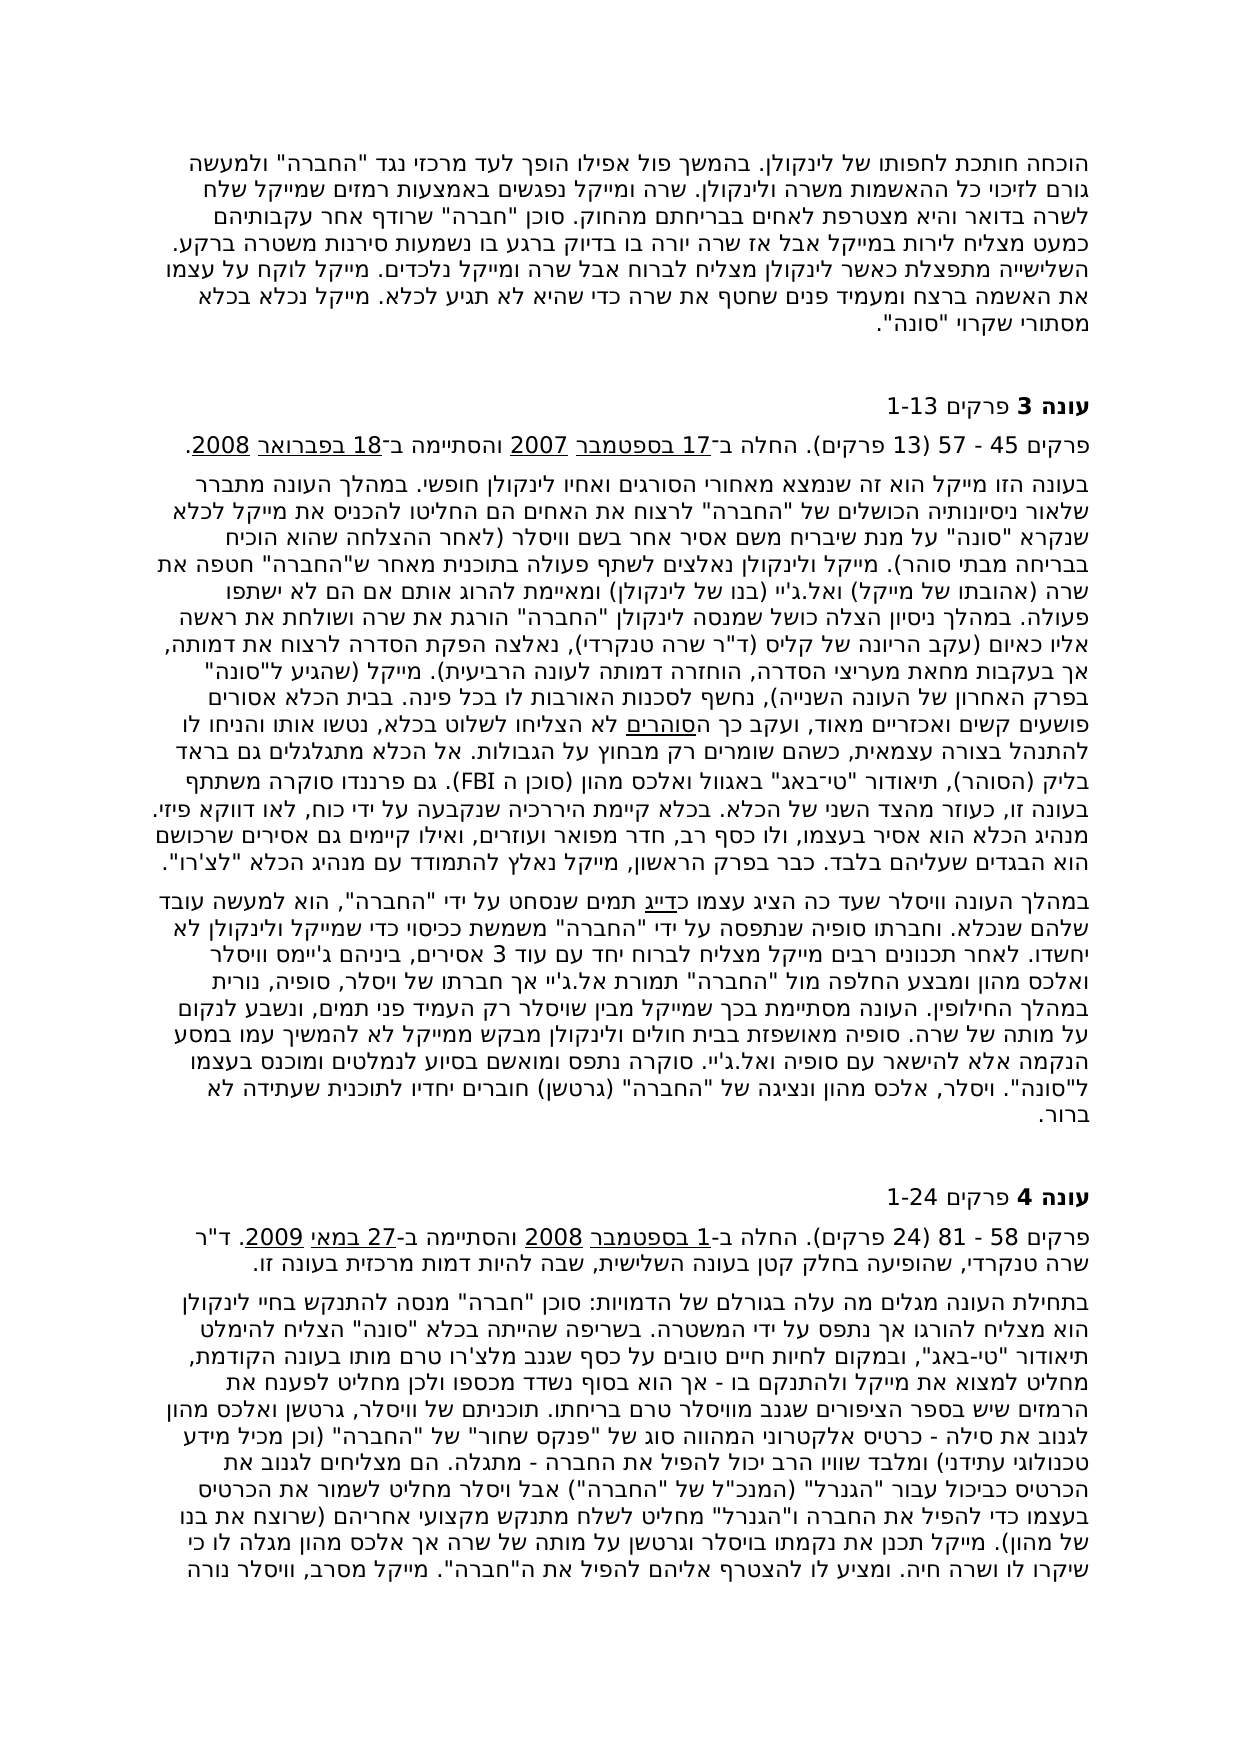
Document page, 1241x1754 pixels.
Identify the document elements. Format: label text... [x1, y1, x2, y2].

text פרקים 58 - 81 (24 פרקים). החלה ב-1 בספטמבר 2008 והסתיימה ב-27 במאי 2009. ד"ר שרה טנקרדי, שהופיעה בחלק קטן בעונה השלישית, שבה להיות דמות מרכזית בעונה זו. [150, 1224, 1090, 1277]
text בעונה הזו מייקל הוא זה שנמצא מאחורי הסורגים ואחיו לינקולן חופשי. במהלך העונה מתברר שלאור ניסיונותיה הכושלים של "החברה" לרצוח את האחים הם החליטו להכניס את מייקל לכלא שנקרא "סונה" על מנת שיבריח משם אסיר אחר בשם וויסלר (לאחר ההצלחה שהוא הוכיח בבריחה מבתי סוהר). מייקל ולינקולן נאלצים לשתף פעולה בתוכנית מאחר ש"החברה" חטפה את שרה (אהובתו של מייקל) ואל.ג'יי (בנו של לינקולן) ומאיימת להרוג אותם אם הם לא ישתפו פעולה. במהלך ניסיון הצלה כושל שמנסה לינקולן "החברה" הורגת את שרה ושולחת את ראשה אליו כאיום (עקב הריונה של קליס (ד"ר שרה טנקרדי), נאלצה הפקת הסדרה לרצוח את דמותה, אך בעקבות מחאת מעריצי הסדרה, הוחזרה דמותה לעונה הרביעית). מייקל (שהגיע ל"סונה" בפרק האחרון של העונה השנייה), נחשף לסכנות האורבות לו בכל פינה. בבית הכלא אסורים פושעים קשים ואכזריים מאוד, ועקב כך הסוהרים לא הצליחו לשלוט בכלא, נטשו אותו והניחו לו להתנהל בצורה עצמאית, כשהם שומרים רק מבחוץ על הגבולות. אל הכלא מתגלגלים גם בראד בליק (הסוהר), תיאודור "טי־באג" באגוול ואלכס מהון (סוכן ה FBI). גם פרננדו סוקרה משתתף בעונה זו, כעוזר מהצד השני של הכלא. בכלא קיימת היררכיה שנקבעה על ידי כוח, לאו דווקא פיזי. מנהיג הכלא הוא אסיר בעצמו, ולו כסף רב, חדר מפואר ועוזרים, ואילו קיימים גם אסירים שרכושם הוא הבגדים שעליהם בלבד. כבר בפרק הראשון, מייקל נאלץ להתמודד עם מנהיג הכלא "לצ'רו". [150, 471, 1090, 876]
text עונה 3 פרקים 1-13 [150, 393, 1090, 419]
text במהלך העונה וויסלר שעד כה הציג עצמו כדייג תמים שנסחט על ידי "החברה", הוא למעשה עובד שלהם שנכלא. וחברתו סופיה שנתפסה על ידי "החברה" משמשת ככיסוי כדי שמייקל ולינקולן לא יחשדו. לאחר תכנונים רבים מייקל מצליח לברוח יחד עם עוד 3 אסירים, ביניהם ג'יימס וויסלר ואלכס מהון ומבצע החלפה מול "החברה" תמורת אל.ג'יי אך חברתו של ויסלר, סופיה, נורית במהלך החילופין. העונה מסתיימת בכך שמייקל מבין שויסלר רק העמיד פני תמים, ונשבע לנקום על מותה של שרה. סופיה מאושפזת בבית חולים ולינקולן מבקש ממייקל לא להמשיך עמו במסע הנקמה אלא להישאר עם סופיה ואל.ג'יי. סוקרה נתפס ומואשם בסיוע לנמלטים ומוכנס בעצמו ל"סונה". ויסלר, אלכס מהון ונציגה של "החברה" (גרטשן) חוברים יחדיו לתוכנית שעתידה לא ברור. [150, 888, 1090, 1128]
text עונה 4 פרקים 1-24 [150, 1184, 1090, 1211]
text פרקים 45 - 57 (13 פרקים). החלה ב־17 בספטמבר 2007 והסתיימה ב־18 בפברואר 2008. [150, 432, 1090, 459]
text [150, 1289, 1090, 1583]
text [150, 150, 1090, 337]
